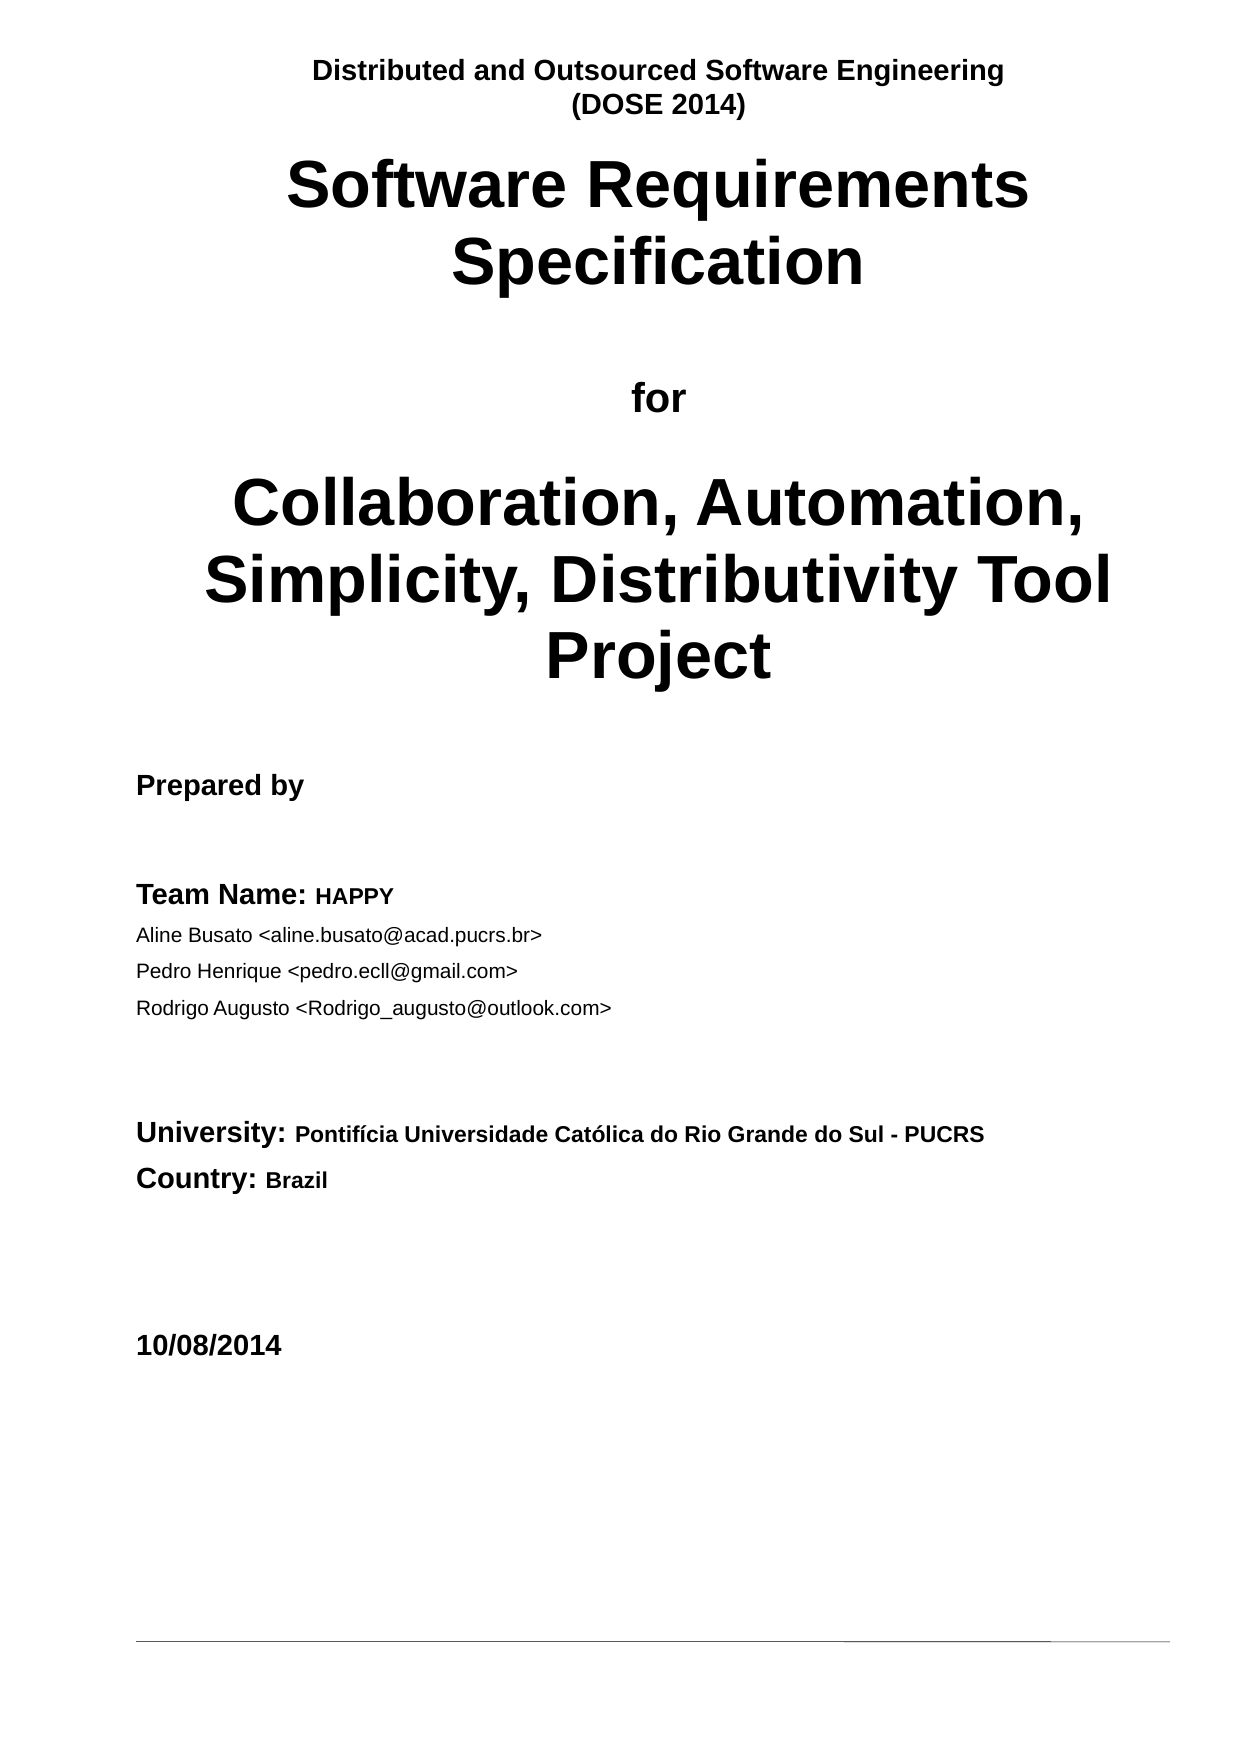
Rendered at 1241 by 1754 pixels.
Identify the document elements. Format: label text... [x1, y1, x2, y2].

text Team Name: HAPPY [136, 877, 1181, 910]
text 10/08/2014 [136, 1328, 1181, 1361]
text Aline Busato <aline.busato@acad.pucrs.br> [136, 923, 1181, 947]
text University: Pontifícia Universidade Católica do Rio Grande do Sul - PUCRS [136, 1114, 1181, 1148]
title Collaboration, Automation, Simplicity, Distributivity Tool Project [136, 463, 1181, 693]
title for [136, 373, 1181, 421]
text Country: Brazil [136, 1161, 1181, 1194]
title Software Requirements Specification [136, 145, 1181, 298]
text Rodrigo Augusto <Rodrigo_augusto@outlook.com> [136, 996, 1181, 1019]
text Prepared by [136, 768, 1181, 802]
text Pedro Henrique <pedro.ecll@gmail.com> [136, 959, 1181, 983]
